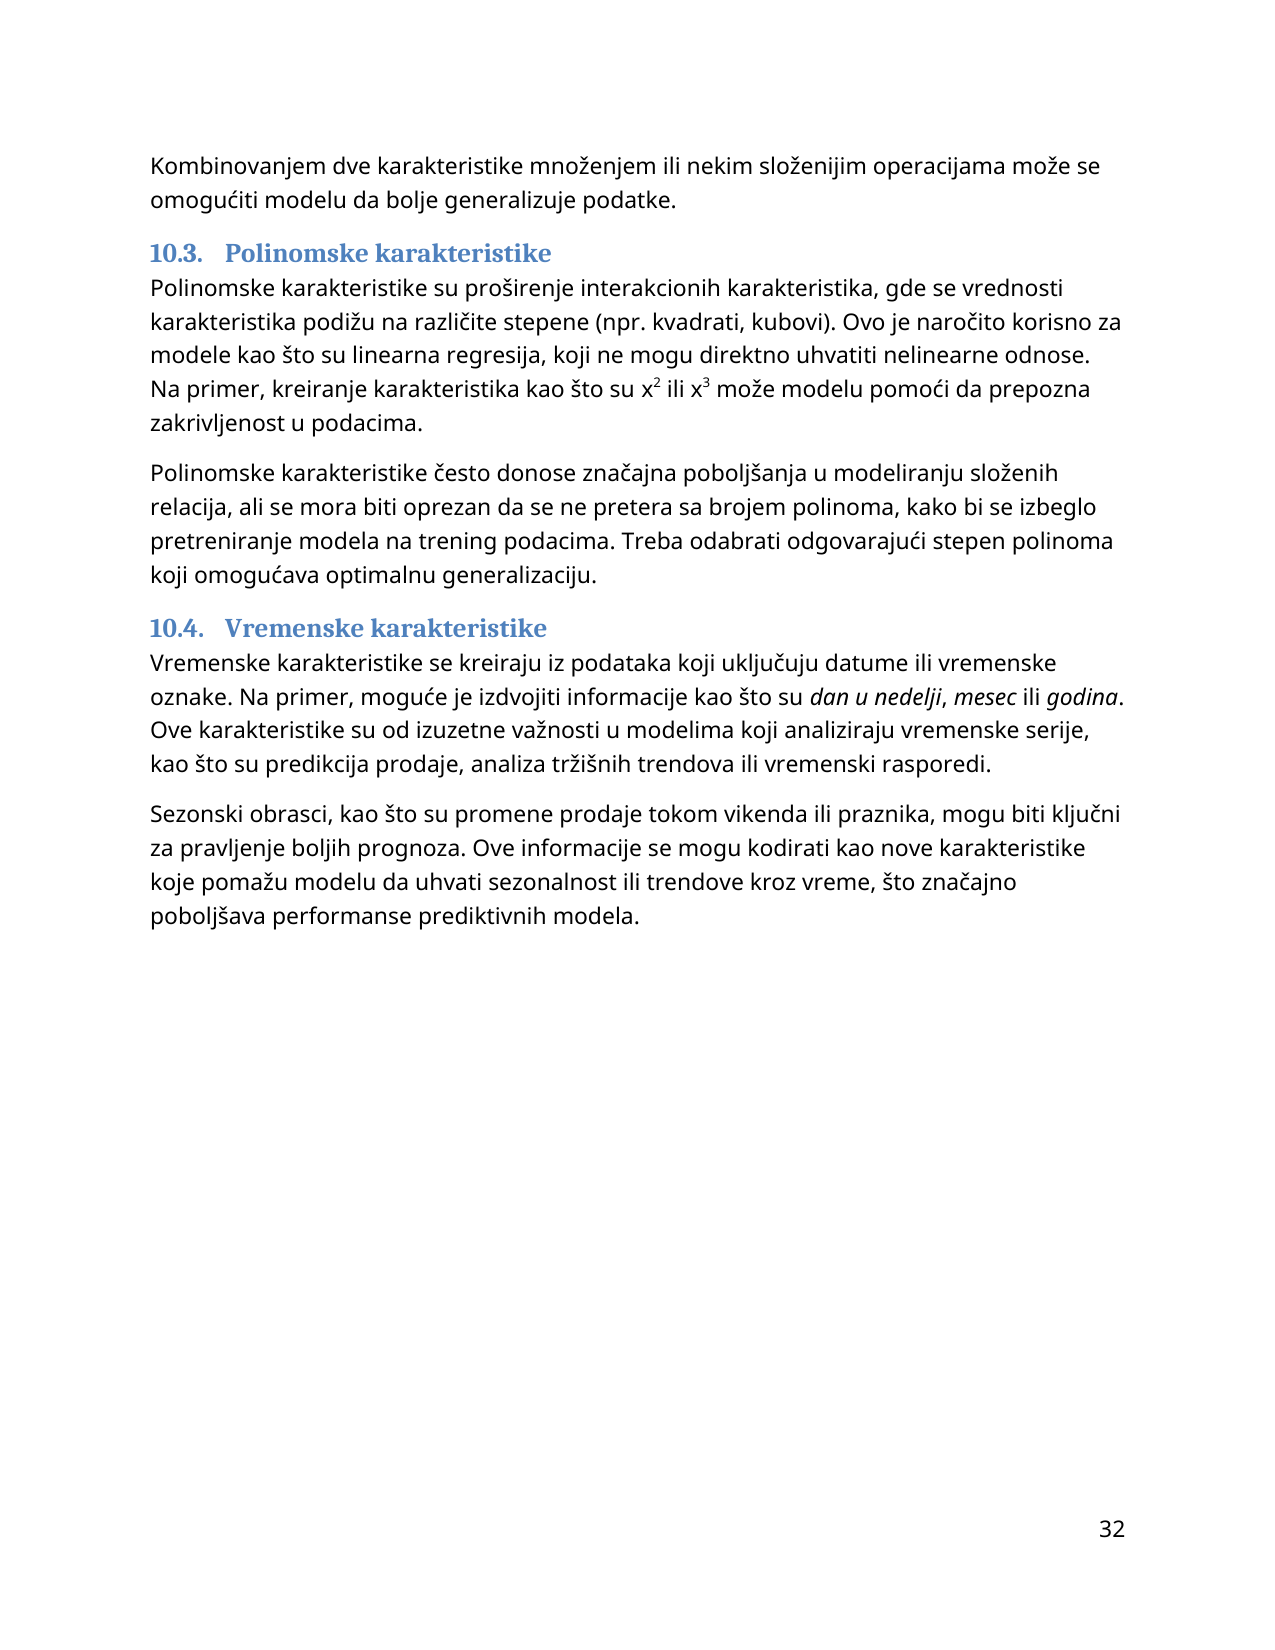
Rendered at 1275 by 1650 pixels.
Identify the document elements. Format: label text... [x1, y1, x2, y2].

text Sezonski obrasci, kao što su promene prodaje tokom vikenda ili praznika, mogu biti ključni za pravljenje boljih prognoza. Ove informacije se mogu kodirati kao nove karakteristike koje pomažu modelu da uhvati sezonalnost ili trendove kroz vreme, što značajno poboljšava performanse prediktivnih modela. [150, 798, 1125, 931]
subtitle Polinomske karakteristike [150, 238, 1125, 269]
text Polinomske karakteristike često donose značajna poboljšanja u modeliranju složenih relacija, ali se mora biti oprezan da se ne pretera sa brojem polinoma, kako bi se izbeglo pretreniranje modela na trening podacima. Treba odabrati odgovarajući stepen polinoma koji omogućava optimalnu generalizaciju. [150, 457, 1125, 590]
text Vremenske karakteristike se kreiraju iz podataka koji uključuju datume ili vremenske oznake. Na primer, moguće je izdvojiti informacije kao što su dan u nedelji, mesec ili godina. Ove karakteristike su od izuzetne važnosti u modelima koji analiziraju vremenske serije, kao što su predikcija prodaje, analiza tržišnih trendova ili vremenski rasporedi. [150, 647, 1125, 779]
text Polinomske karakteristike su proširenje interakcionih karakteristika, gde se vrednosti karakteristika podižu na različite stepene (npr. kvadrati, kubovi). Ovo je naročito korisno za modele kao što su linearna regresija, koji ne mogu direktno uhvatiti nelinearne odnose. Na primer, kreiranje karakteristika kao što su x2 ili x3 može modelu pomoći da prepozna zakrivljenost u podacima. [150, 272, 1125, 438]
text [150, 150, 1125, 215]
subtitle Vremenske karakteristike [150, 613, 1125, 644]
